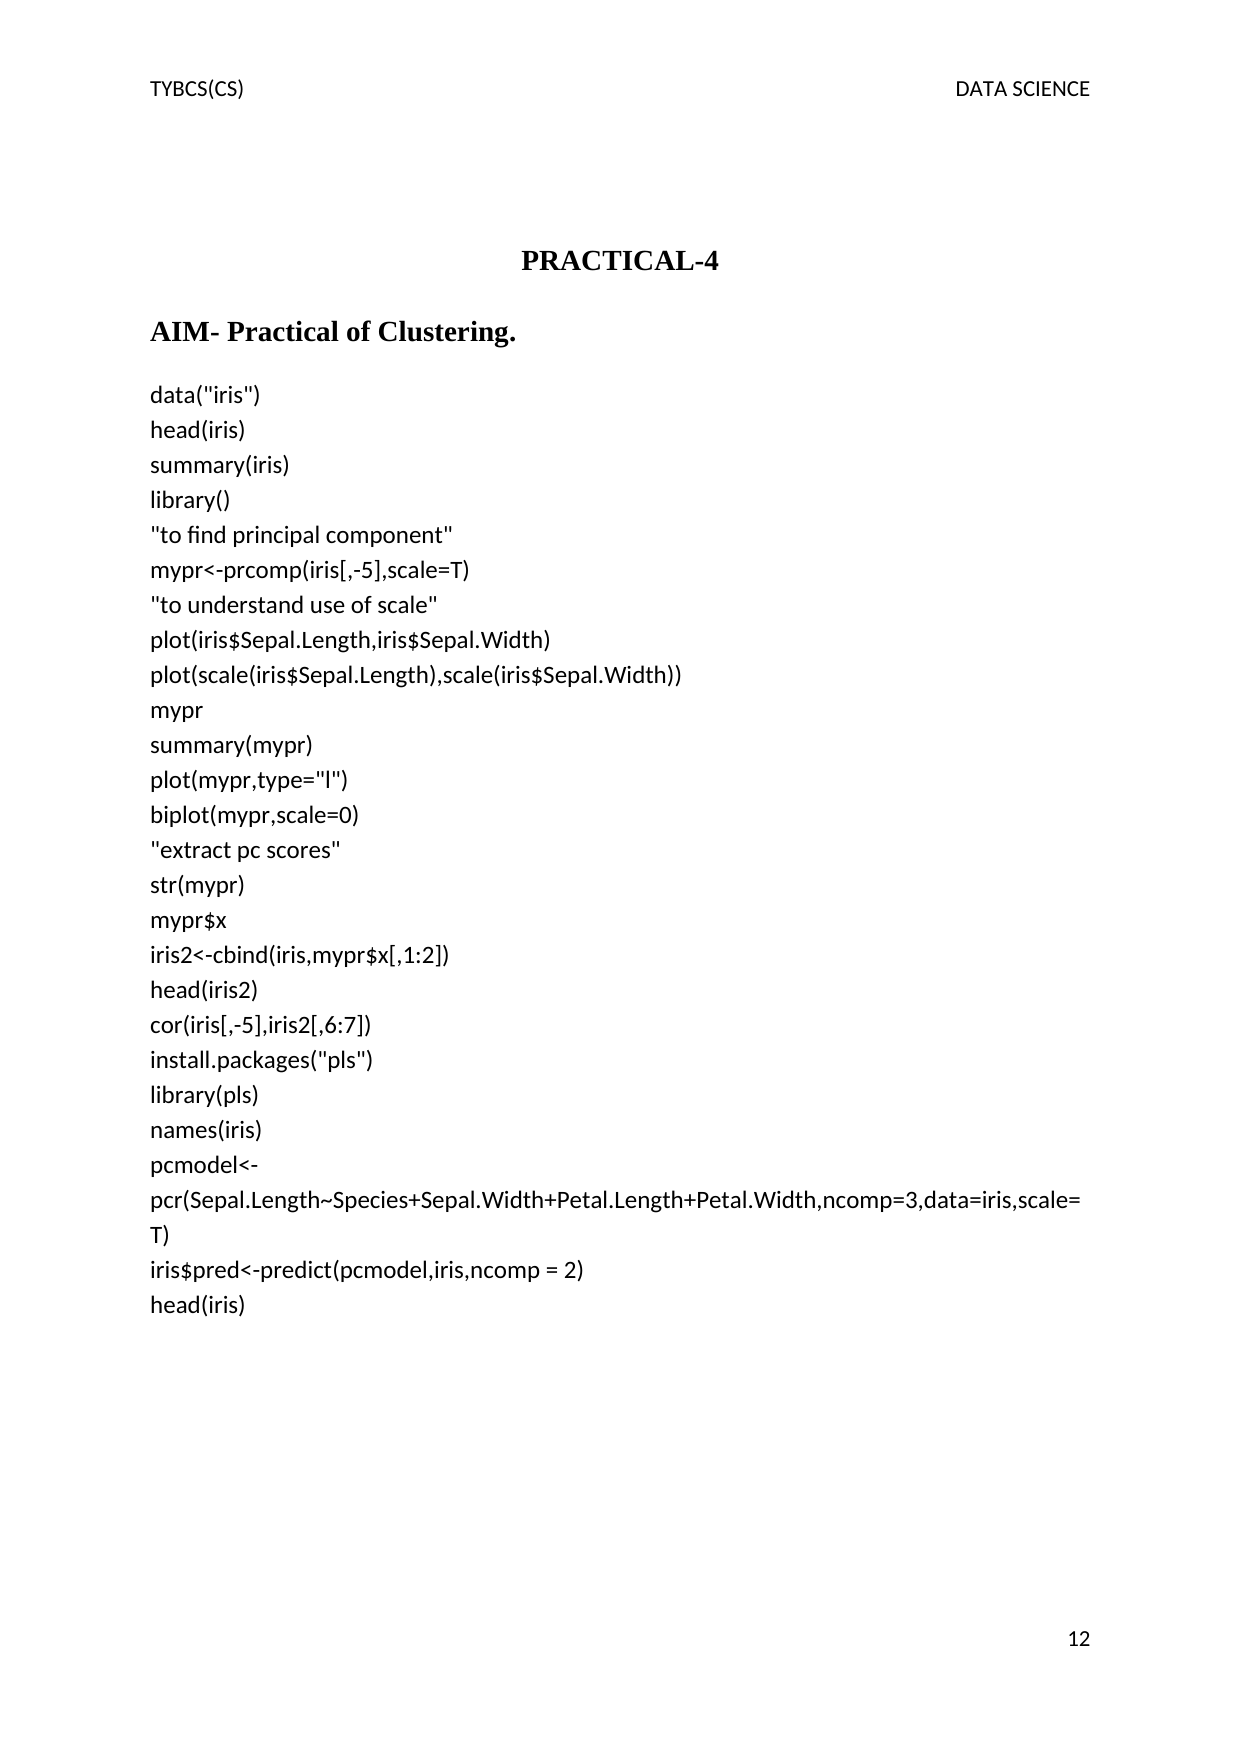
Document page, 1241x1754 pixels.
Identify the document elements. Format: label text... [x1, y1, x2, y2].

text head(iris) [150, 1290, 1090, 1320]
text library() [150, 485, 1090, 515]
text head(iris2) [150, 975, 1090, 1005]
text install.packages("pls") [150, 1045, 1090, 1075]
text mypr$x [150, 905, 1090, 935]
text names(iris) [150, 1115, 1090, 1145]
text plot(mypr,type="l") [150, 765, 1090, 795]
text mypr<-prcomp(iris[,-5],scale=T) [150, 555, 1090, 585]
text data("iris") [150, 380, 1090, 410]
text library(pls) [150, 1080, 1090, 1110]
text cor(iris[,-5],iris2[,6:7]) [150, 1010, 1090, 1040]
text iris$pred<-predict(pcmodel,iris,ncomp = 2) [150, 1255, 1090, 1285]
text iris2<-cbind(iris,mypr$x[,1:2]) [150, 940, 1090, 970]
text PRACTICAL-4 [150, 243, 1090, 276]
text plot(scale(iris$Sepal.Length),scale(iris$Sepal.Width)) [150, 660, 1090, 690]
text "to find principal component" [150, 520, 1090, 550]
text str(mypr) [150, 870, 1090, 900]
text biplot(mypr,scale=0) [150, 800, 1090, 830]
text mypr [150, 695, 1090, 725]
text summary(mypr) [150, 730, 1090, 760]
text summary(iris) [150, 450, 1090, 480]
text plot(iris$Sepal.Length,iris$Sepal.Width) [150, 625, 1090, 655]
text head(iris) [150, 415, 1090, 445]
text "extract pc scores" [150, 835, 1090, 865]
text "to understand use of scale" [150, 590, 1090, 620]
text AIM- Practical of Clustering. [150, 314, 1090, 347]
text pcmodel<-pcr(Sepal.Length~Species+Sepal.Width+Petal.Length+Petal.Width,ncomp=3,data=iris,scale=T) [150, 1150, 1090, 1250]
